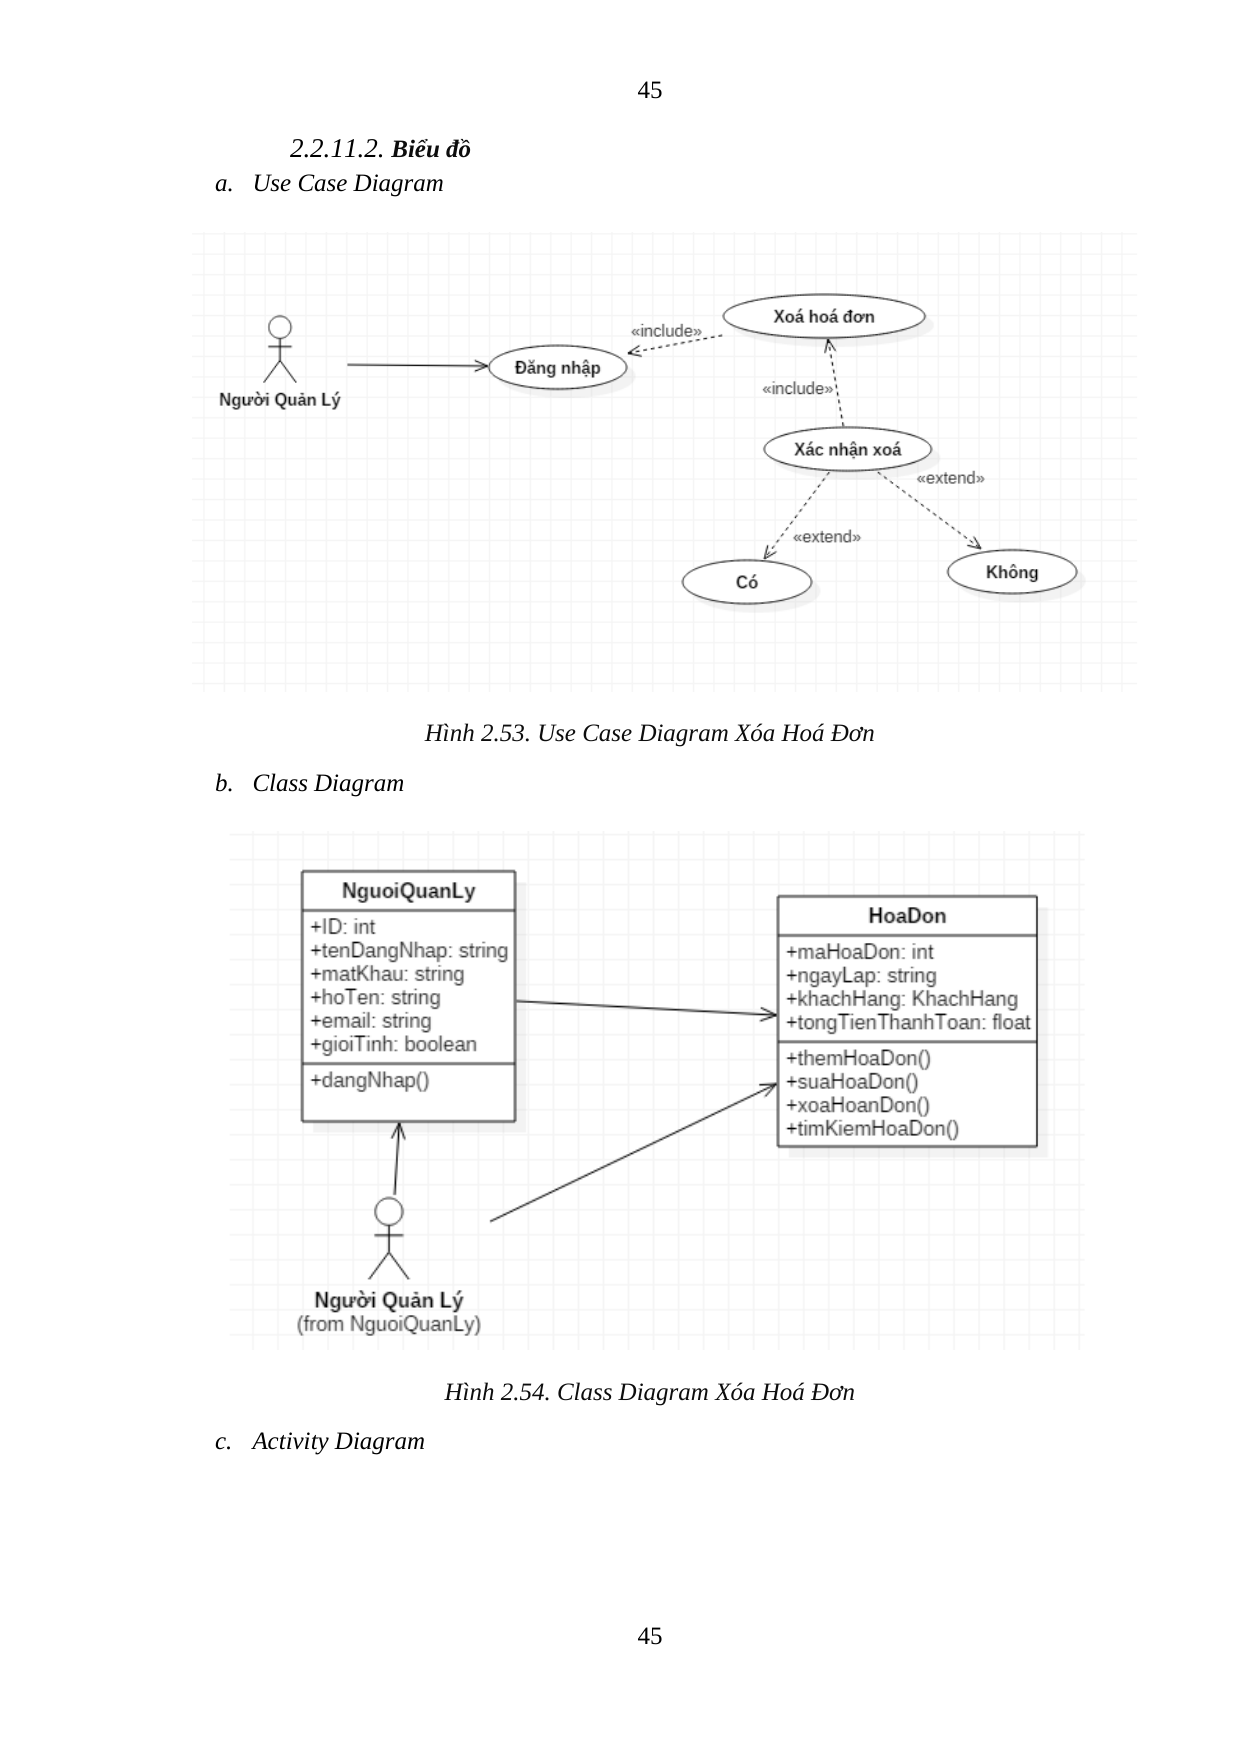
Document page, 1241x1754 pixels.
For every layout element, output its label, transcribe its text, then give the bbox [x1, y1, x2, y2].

list Activity Diagram [215, 1426, 1122, 1455]
list Use Case Diagram [215, 168, 1122, 197]
picture [229, 831, 1085, 1350]
picture [192, 232, 1138, 692]
list Class Diagram [215, 768, 1122, 796]
subtitle Biểu đồ [290, 132, 1122, 164]
